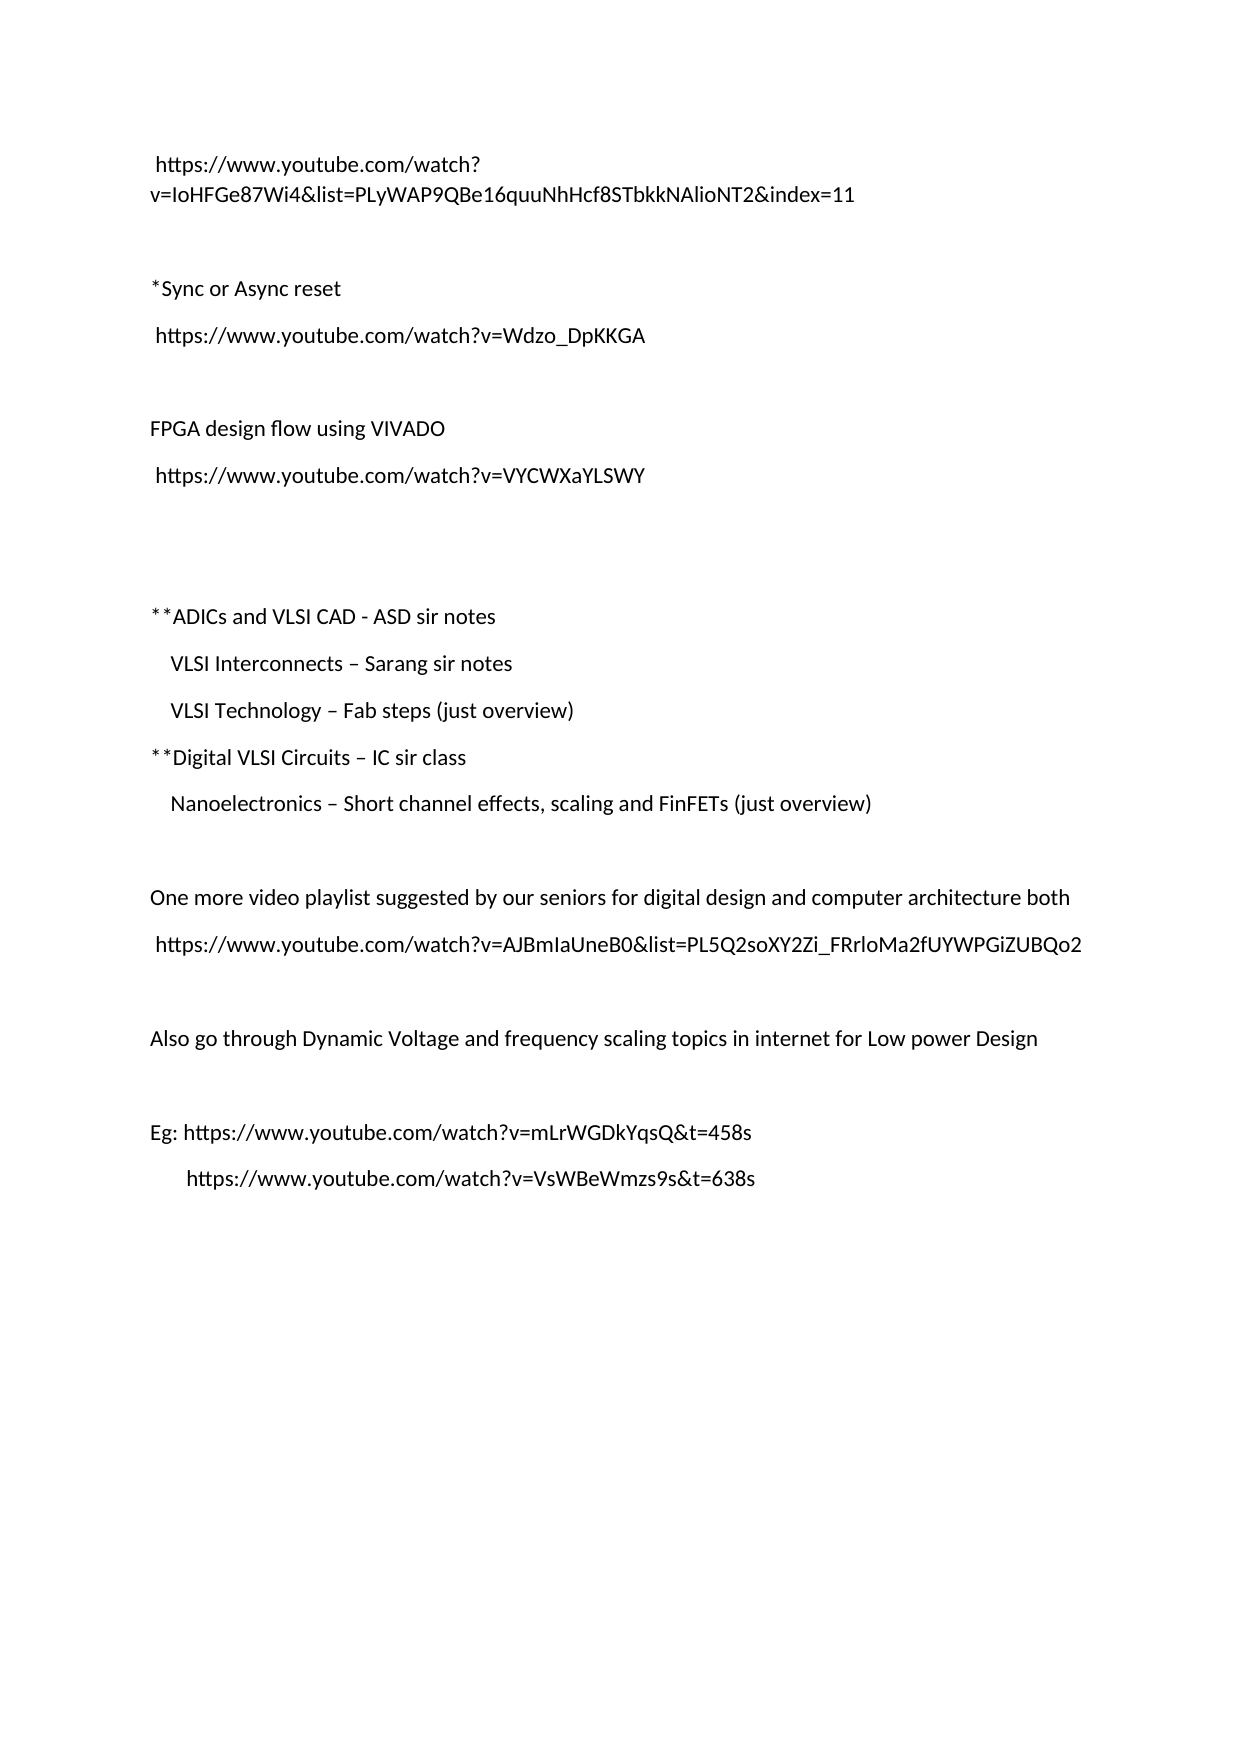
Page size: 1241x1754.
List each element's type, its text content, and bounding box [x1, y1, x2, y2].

text One more video playlist suggested by our seniors for digital design and computer architecture both [150, 883, 1090, 911]
text **ADICs and VLSI CAD - ASD sir notes [150, 602, 1090, 630]
text https://www.youtube.com/watch?v=VYCWXaYLSWY [150, 461, 1090, 489]
text **Digital VLSI Circuits – IC sir class [150, 743, 1090, 771]
text Also go through Dynamic Voltage and frequency scaling topics in internet for Low power Design [150, 1024, 1090, 1052]
text *Sync or Async reset [150, 274, 1090, 302]
text FPGA design flow using VIVADO [150, 414, 1090, 443]
text https://www.youtube.com/watch?v=Wdzo_DpKKGA [150, 321, 1090, 349]
text https://www.youtube.com/watch?v=IoHFGe87Wi4&list=PLyWAP9QBe16quuNhHcf8STbkkNAlioNT2&index=11 [150, 150, 1090, 208]
text VLSI Technology – Fab steps (just overview) [150, 696, 1090, 724]
text https://www.youtube.com/watch?v=AJBmIaUneB0&list=PL5Q2soXY2Zi_FRrloMa2fUYWPGiZUBQo2 [150, 930, 1090, 958]
text Nanoelectronics – Short channel effects, scaling and FinFETs (just overview) [150, 789, 1090, 818]
text https://www.youtube.com/watch?v=VsWBeWmzs9s&t=638s [150, 1164, 1090, 1193]
text Eg: https://www.youtube.com/watch?v=mLrWGDkYqsQ&t=458s [150, 1118, 1090, 1146]
text VLSI Interconnects – Sarang sir notes [150, 649, 1090, 677]
